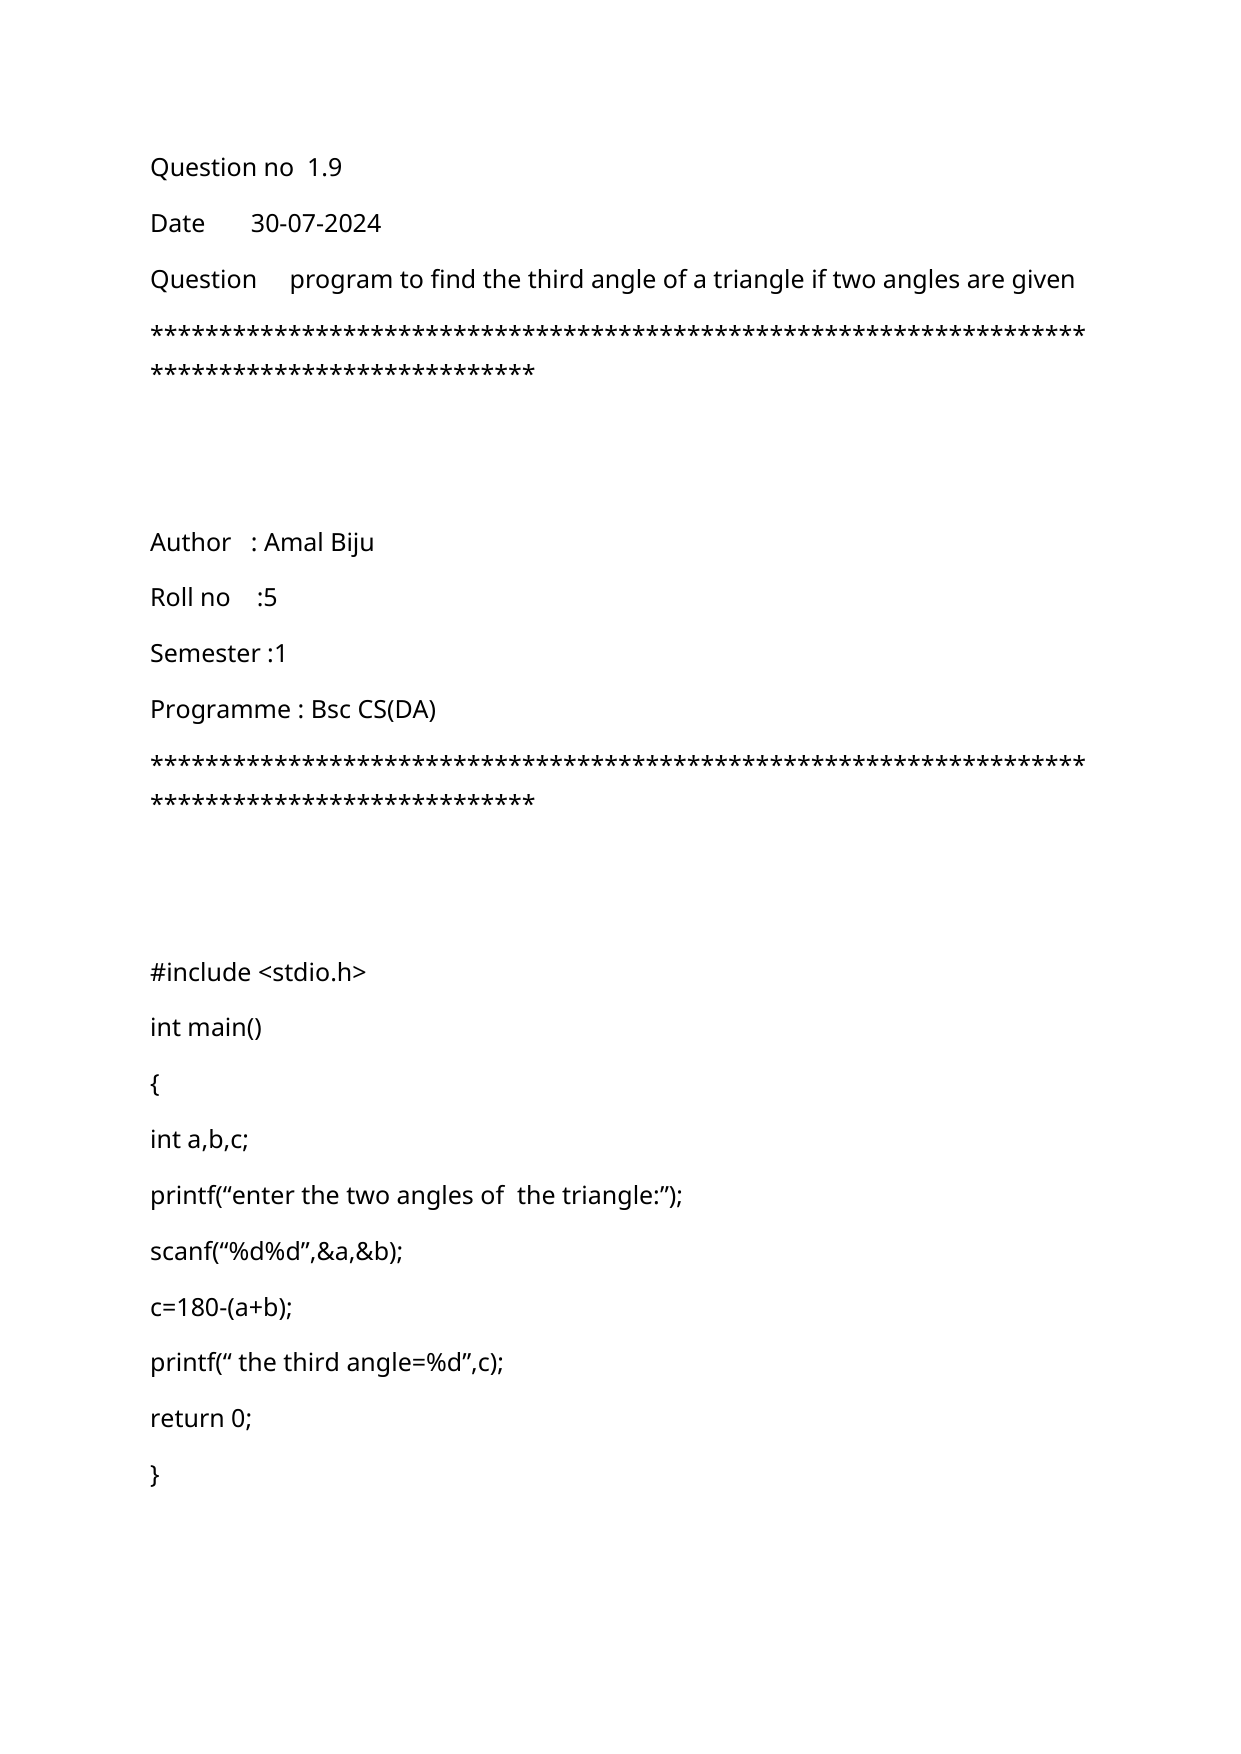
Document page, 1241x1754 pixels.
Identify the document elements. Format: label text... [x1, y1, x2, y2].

text ************************************************************************************************ [150, 747, 1090, 821]
text Question no 1.9 [150, 150, 1090, 184]
text #include <stdio.h> [150, 954, 1090, 988]
text Programme : Bsc CS(DA) [150, 692, 1090, 726]
text c=180-(a+b); [150, 1289, 1090, 1323]
text return 0; [150, 1401, 1090, 1435]
text ************************************************************************************************ [150, 317, 1090, 391]
text Question program to find the third angle of a triangle if two angles are given [150, 262, 1090, 296]
text int main() [150, 1010, 1090, 1044]
text printf(“ the third angle=%d”,c); [150, 1345, 1090, 1379]
text Roll no :5 [150, 580, 1090, 614]
text Semester :1 [150, 636, 1090, 670]
text } [150, 1457, 1090, 1491]
text printf(“enter the two angles of the triangle:”); [150, 1177, 1090, 1212]
text Author : Amal Biju [150, 524, 1090, 558]
text scanf(“%d%d”,&a,&b); [150, 1233, 1090, 1267]
text int a,b,c; [150, 1122, 1090, 1156]
text Date 30-07-2024 [150, 206, 1090, 240]
text { [150, 1066, 1090, 1100]
